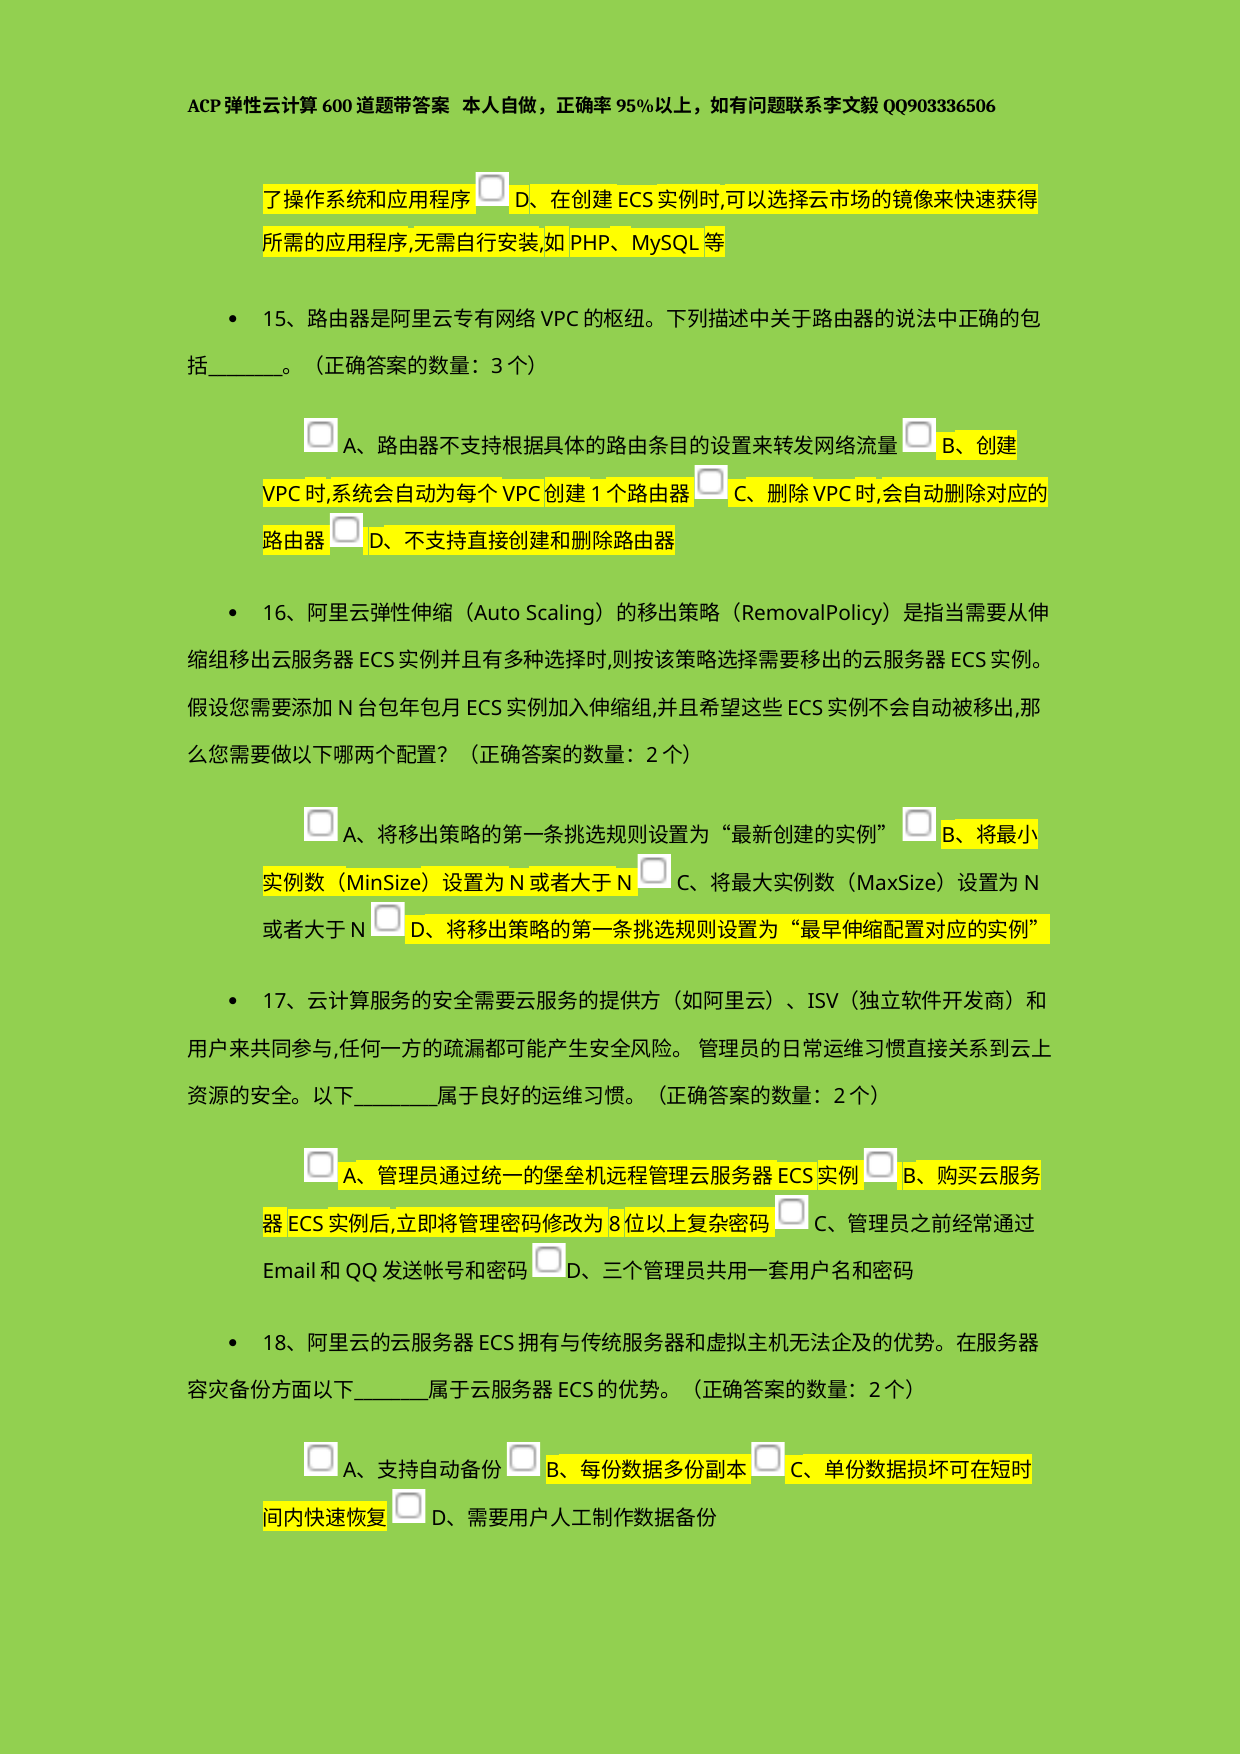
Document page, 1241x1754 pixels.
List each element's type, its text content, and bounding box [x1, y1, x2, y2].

picture [304, 418, 338, 452]
list 17、云计算服务的安全需要云服务的提供方（如阿里云）、ISV（独立软件开发商）和用户来共同参与,任何一方的疏漏都可能产生安全风险。 管理员的日常运维习惯直接关系到云上资源的安全。以下_________属于良好的运维习惯。（正确答案的数量：2个） [187, 978, 1053, 1117]
picture [304, 807, 338, 841]
text A、支持自动备份 B、每份数据多份副本 C、单份数据损坏可在短时间内快速恢复 D、需要用户人工制作数据备份 [262, 1442, 1053, 1533]
list 18、阿里云的云服务器ECS拥有与传统服务器和虚拟主机无法企及的优势。在服务器容灾备份方面以下________属于云服务器ECS的优势。（正确答案的数量：2个） [187, 1319, 1053, 1410]
picture [775, 1195, 809, 1229]
picture [694, 465, 728, 499]
picture [304, 1148, 338, 1182]
text A、路由器不支持根据具体的路由条目的设置来转发网络流量 B、创建VPC时,系统会自动为每个VPC创建1个路由器 C、删除VPC时,会自动删除对应的路由器 D、不支持直接创建和删除路由器 [262, 418, 1053, 557]
picture [475, 172, 509, 206]
picture [902, 807, 936, 841]
picture [863, 1148, 898, 1182]
list 15、路由器是阿里云专有网络VPC的枢纽。下列描述中关于路由器的说法中正确的包括________。（正确答案的数量：3个） [187, 295, 1053, 387]
picture [371, 902, 405, 936]
picture [392, 1489, 426, 1523]
picture [506, 1442, 540, 1476]
picture [304, 1442, 338, 1476]
picture [751, 1442, 785, 1476]
picture [902, 418, 936, 452]
picture [329, 513, 363, 547]
picture [637, 854, 671, 888]
text A、将移出策略的第一条挑选规则设置为“最新创建的实例” B、将最小实例数（MinSize）设置为N或者大于N C、将最大实例数（MaxSize）设置为N或者大于N D、将移出策略的第一条挑选规则设置为“最早伸缩配置对应的实例” [262, 807, 1053, 946]
list 16、阿里云弹性伸缩（Auto Scaling）的移出策略（RemovalPolicy）是指当需要从伸缩组移出云服务器ECS实例并且有多种选择时,则按该策略选择需要移出的云服务器ECS实例。假设您需要添加N台包年包月ECS实例加入伸缩组,并且希望这些ECS实例不会自动被移出,那么您需要做以下哪两个配置？（正确答案的数量：2个） [187, 589, 1053, 775]
picture [532, 1243, 566, 1277]
text A、管理员通过统一的堡垒机远程管理云服务器ECS实例 B、购买云服务器ECS实例后,立即将管理密码修改为8位以上复杂密码 C、管理员之前经常通过Email和QQ发送帐号和密码 D、三个管理员共用一套用户名和密码 [262, 1148, 1053, 1287]
